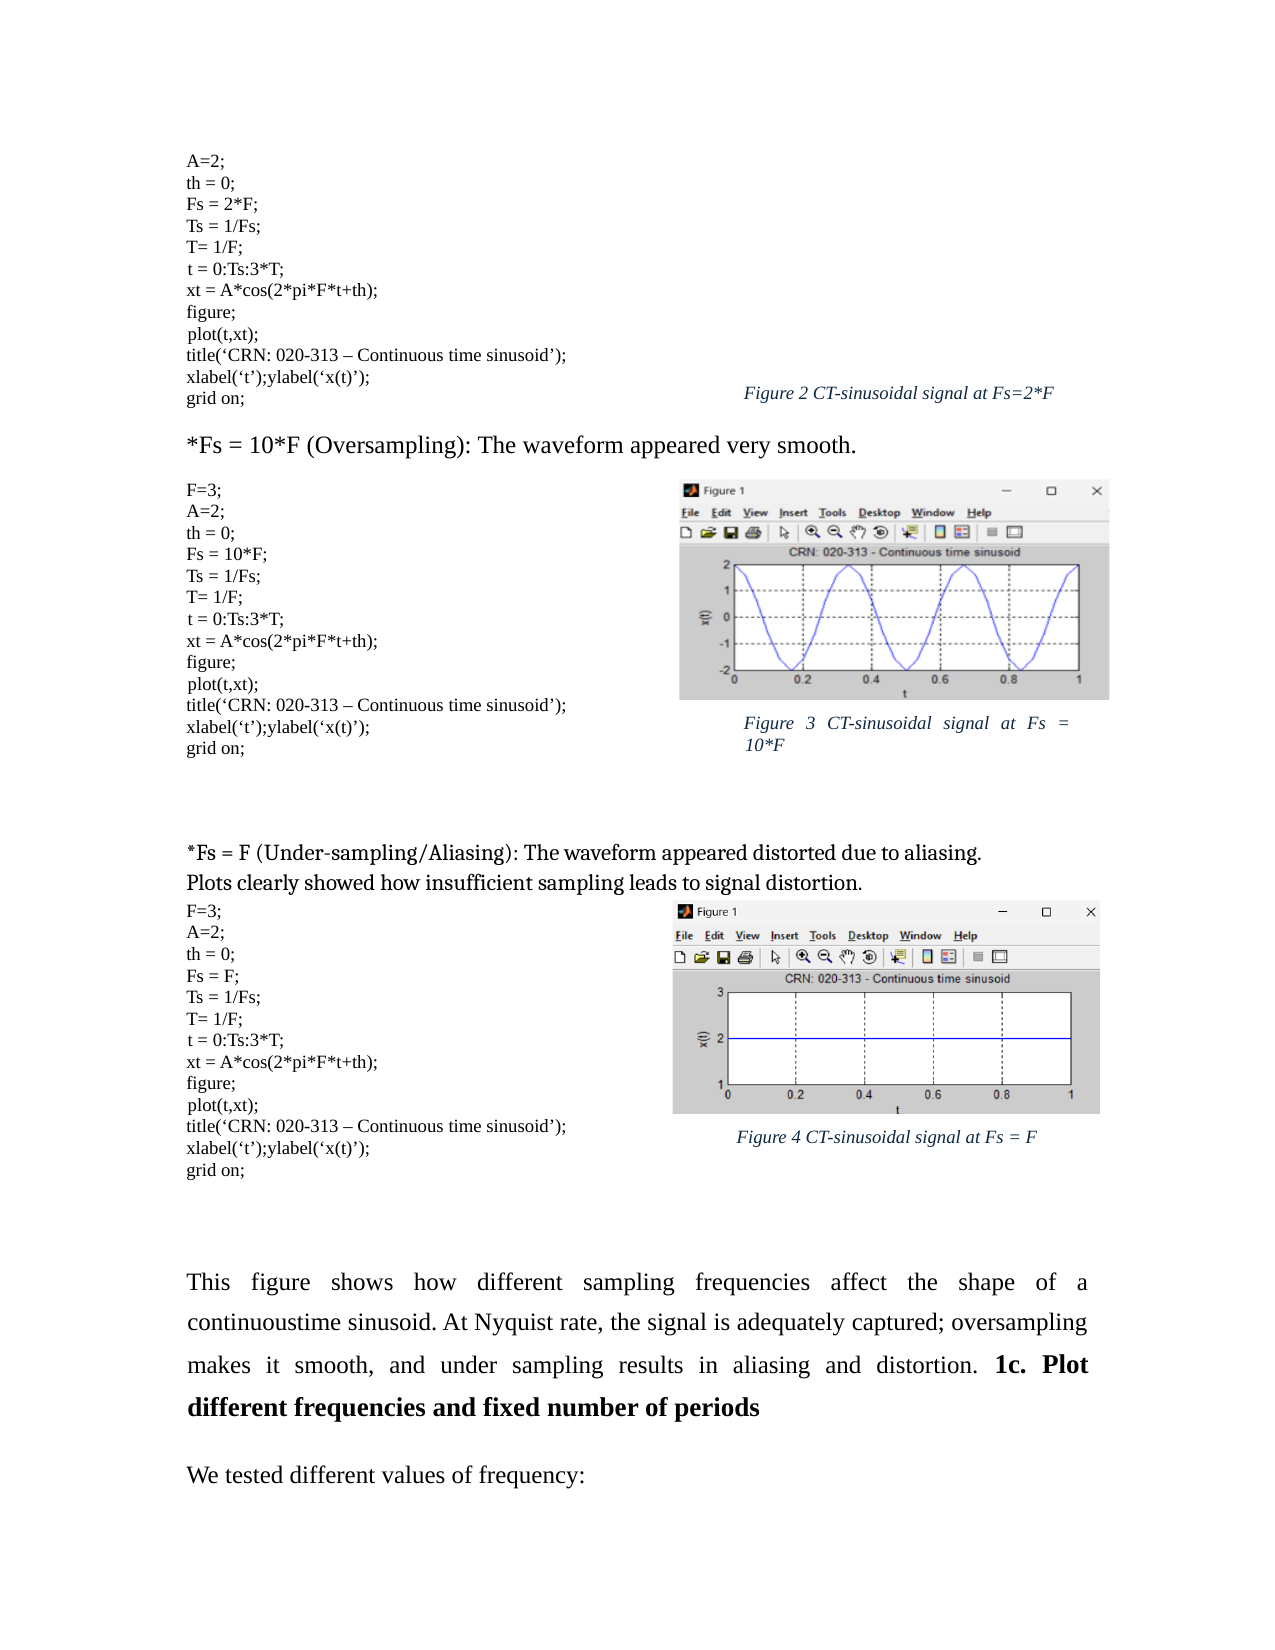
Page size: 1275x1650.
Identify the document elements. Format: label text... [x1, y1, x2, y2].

text t = 0:Ts:3*T; [187, 258, 617, 279]
text We tested different values of frequency: [186, 1460, 1089, 1489]
text A=2; [186, 500, 617, 522]
text th = 0; [186, 172, 617, 193]
text Fs = F; [186, 964, 617, 986]
text T= 1/F; [186, 236, 617, 258]
text th = 0; [186, 522, 617, 543]
text plot(t,xt); [187, 673, 617, 694]
text xt = A*cos(2*pi*F*t+th); [186, 1051, 617, 1072]
text xlabel(‘t’);ylabel(‘x(t)’); [186, 366, 617, 387]
text *Fs = 10*F (Oversampling): The waveform appeared very smooth. [186, 430, 1089, 459]
picture [678, 479, 1110, 699]
text figure; [186, 1072, 617, 1094]
text *Fs = F (Under-sampling/Aliasing): The waveform appeared distorted due to aliasing. [186, 839, 1203, 866]
text xlabel(‘t’);ylabel(‘x(t)’); [186, 1137, 617, 1158]
text xt = A*cos(2*pi*F*t+th); [186, 279, 617, 301]
text figure; [186, 651, 617, 673]
text Fs = 10*F; [186, 543, 617, 565]
text A=2; [186, 150, 617, 172]
text t = 0:Ts:3*T; [187, 608, 617, 629]
text t = 0:Ts:3*T; [187, 1029, 617, 1051]
text title(‘CRN: 020-313 – Continuous time sinusoid’); [186, 344, 617, 366]
text grid on; [186, 1158, 617, 1180]
text Ts = 1/Fs; [186, 565, 617, 586]
text xt = A*cos(2*pi*F*t+th); [186, 629, 617, 651]
text A=2; [186, 921, 617, 943]
text plot(t,xt); [187, 322, 617, 344]
text title(‘CRN: 020-313 – Continuous time sinusoid’); [186, 694, 617, 716]
text Plots clearly showed how insufficient sampling leads to signal distortion. [186, 870, 1203, 896]
text title(‘CRN: 020-313 – Continuous time sinusoid’); [186, 1115, 617, 1137]
picture [671, 900, 1100, 1113]
text grid on; [186, 387, 617, 409]
text F=3; [186, 900, 617, 921]
text Ts = 1/Fs; [186, 986, 617, 1008]
text xlabel(‘t’);ylabel(‘x(t)’); [186, 716, 617, 737]
text T= 1/F; [186, 586, 617, 608]
text th = 0; [186, 943, 617, 964]
text Fs = 2*F; [186, 193, 617, 215]
text grid on; [186, 737, 617, 759]
text This figure shows how different sampling frequencies affect the shape of a continuoustime sinusoid. At Nyquist rate, the signal is adequately captured; oversampling makes it smooth, and under sampling results in aliasing and distortion. 1c. Plot different frequencies and fixed number of periods [186, 1267, 1089, 1423]
text F=3; [186, 478, 617, 500]
text T= 1/F; [186, 1008, 617, 1029]
text figure; [186, 301, 617, 322]
text plot(t,xt); [187, 1094, 617, 1115]
text Ts = 1/Fs; [186, 215, 617, 236]
